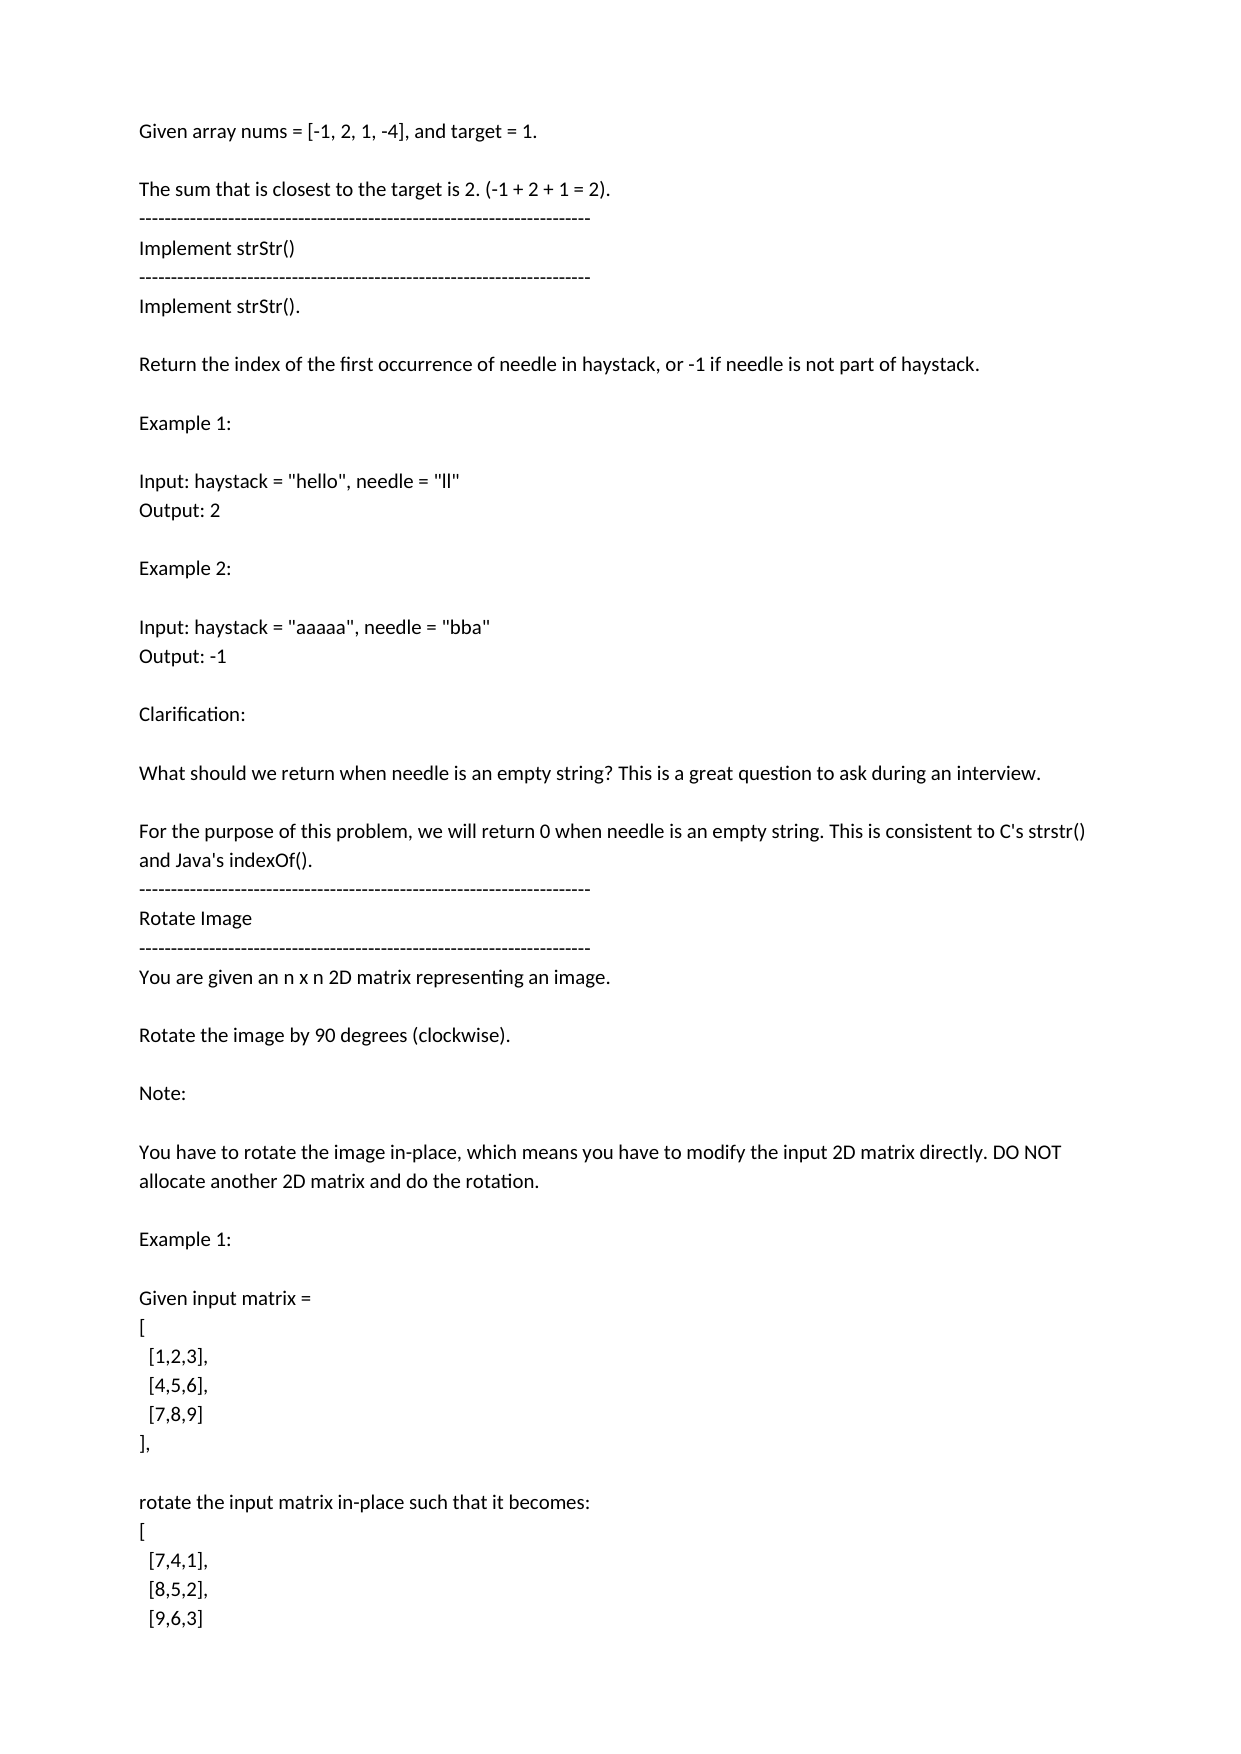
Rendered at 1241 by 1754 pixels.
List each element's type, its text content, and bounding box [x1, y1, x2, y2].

text Return the index of the first occurrence of needle in haystack, or -1 if needle is not part of haystack. [139, 351, 1101, 377]
text [ [139, 1314, 1101, 1339]
text [ [139, 1518, 1101, 1543]
text [7,8,9] [139, 1401, 1101, 1427]
text [4,5,6], [139, 1372, 1101, 1398]
text Output: 2 [139, 497, 1101, 523]
text You are given an n x n 2D matrix representing an image. [139, 964, 1101, 989]
text Input: haystack = "aaaaa", needle = "bba" [139, 614, 1101, 639]
text You have to rotate the image in-place, which means you have to modify the input 2D matrix directly. DO NOT allocate another 2D matrix and do the rotation. [139, 1139, 1101, 1193]
text ----------------------------------------------------------------------- [139, 876, 1101, 902]
text Given array nums = [-1, 2, 1, -4], and target = 1. [139, 118, 1101, 143]
text [1,2,3], [139, 1343, 1101, 1368]
text [9,6,3] [139, 1606, 1101, 1631]
text Rotate Image [139, 906, 1101, 931]
text ----------------------------------------------------------------------- [139, 935, 1101, 960]
text Note: [139, 1081, 1101, 1106]
text Example 2: [139, 556, 1101, 581]
text Rotate the image by 90 degrees (clockwise). [139, 1022, 1101, 1048]
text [139, 1489, 1101, 1514]
text Example 1: [139, 1226, 1101, 1252]
text Implement strStr() [139, 235, 1101, 260]
text ----------------------------------------------------------------------- [139, 206, 1101, 231]
text Input: haystack = "hello", needle = "ll" [139, 468, 1101, 493]
text ], [139, 1431, 1101, 1456]
text [7,4,1], [139, 1547, 1101, 1573]
text Given input matrix = [139, 1285, 1101, 1310]
text What should we return when needle is an empty string? This is a great question to ask during an interview. [139, 760, 1101, 785]
text The sum that is closest to the target is 2. (-1 + 2 + 1 = 2). [139, 176, 1101, 202]
text For the purpose of this problem, we will return 0 when needle is an empty string. This is consistent to C's strstr() and Java's indexOf(). [139, 818, 1101, 873]
text ----------------------------------------------------------------------- [139, 264, 1101, 289]
text [8,5,2], [139, 1576, 1101, 1602]
text Output: -1 [139, 643, 1101, 668]
text Example 1: [139, 410, 1101, 435]
text Implement strStr(). [139, 293, 1101, 318]
text Clarification: [139, 701, 1101, 727]
